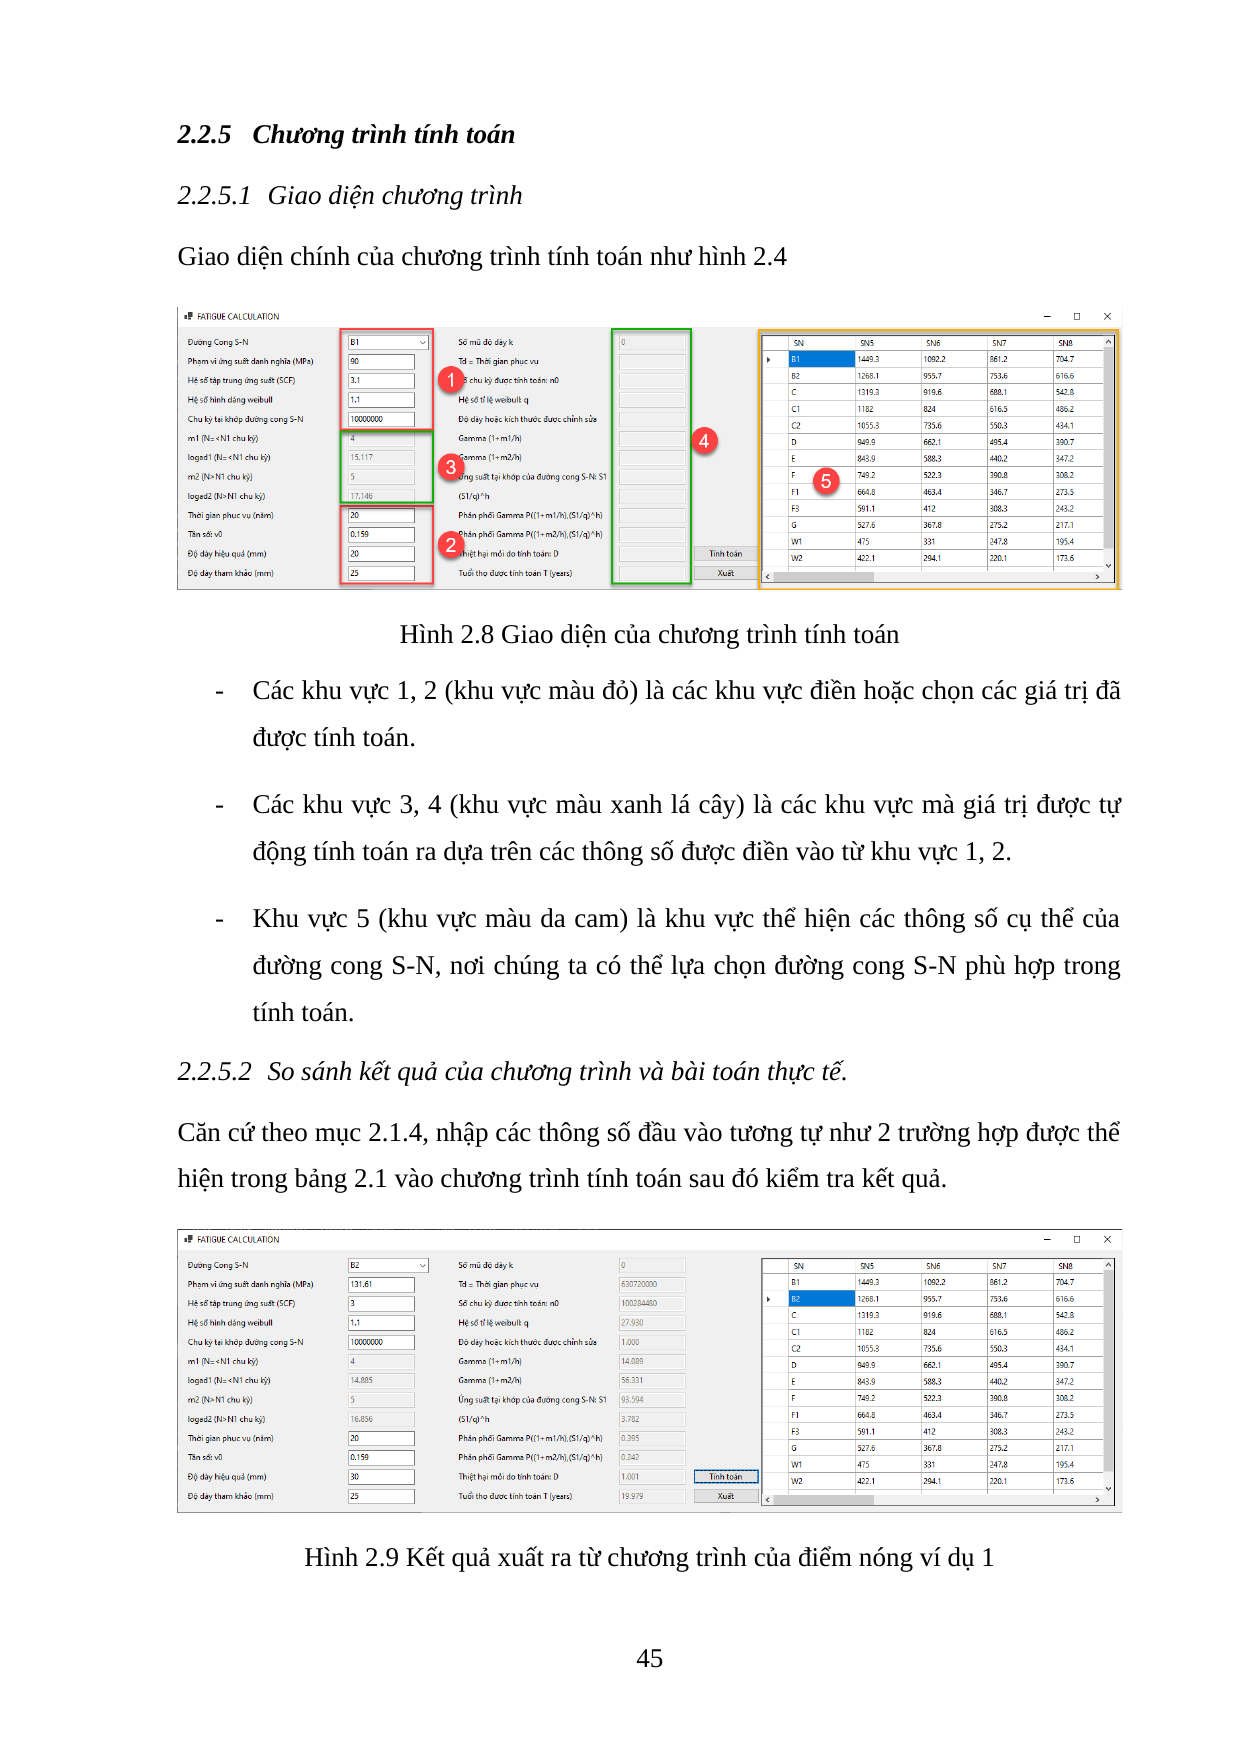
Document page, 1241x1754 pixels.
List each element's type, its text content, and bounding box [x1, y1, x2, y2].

text Hình . Giao diện của chương trình tính toán [177, 618, 1122, 649]
picture [177, 1229, 1123, 1513]
list Khu vực 5 (khu vực màu da cam) là khu vực thể hiện các thông số cụ thể của đường cong S-N, nơi chúng ta có thể lựa chọn đường cong S-N phù hợp trong tính toán. [215, 902, 1122, 1027]
subtitle So sánh kết quả của chương trình và bài toán thực tế. [177, 1055, 1122, 1086]
text Căn cứ theo mục 2.1.4, nhập các thông số đầu vào tương tự như 2 trường hợp được thể hiện trong bảng 2.1 vào chương trình tính toán sau đó kiểm tra kết quả. [177, 1116, 1122, 1193]
subtitle Giao diện chương trình [177, 179, 1122, 210]
list Các khu vực 3, 4 (khu vực màu xanh lá cây) là các khu vực mà giá trị được tự động tính toán ra dựa trên các thông số được điền vào từ khu vực 1, 2. [215, 788, 1122, 866]
text Giao diện chính của chương trình tính toán như hình 2.4 [177, 239, 1122, 271]
subtitle Chương trình tính toán [177, 118, 1122, 149]
list Các khu vực 1, 2 (khu vực màu đỏ) là các khu vực điền hoặc chọn các giá trị đã được tính toán. [215, 674, 1122, 752]
picture [177, 307, 1123, 590]
text Hình . Kết quả xuất ra từ chương trình của điểm nóng ví dụ 1 [177, 1541, 1122, 1572]
